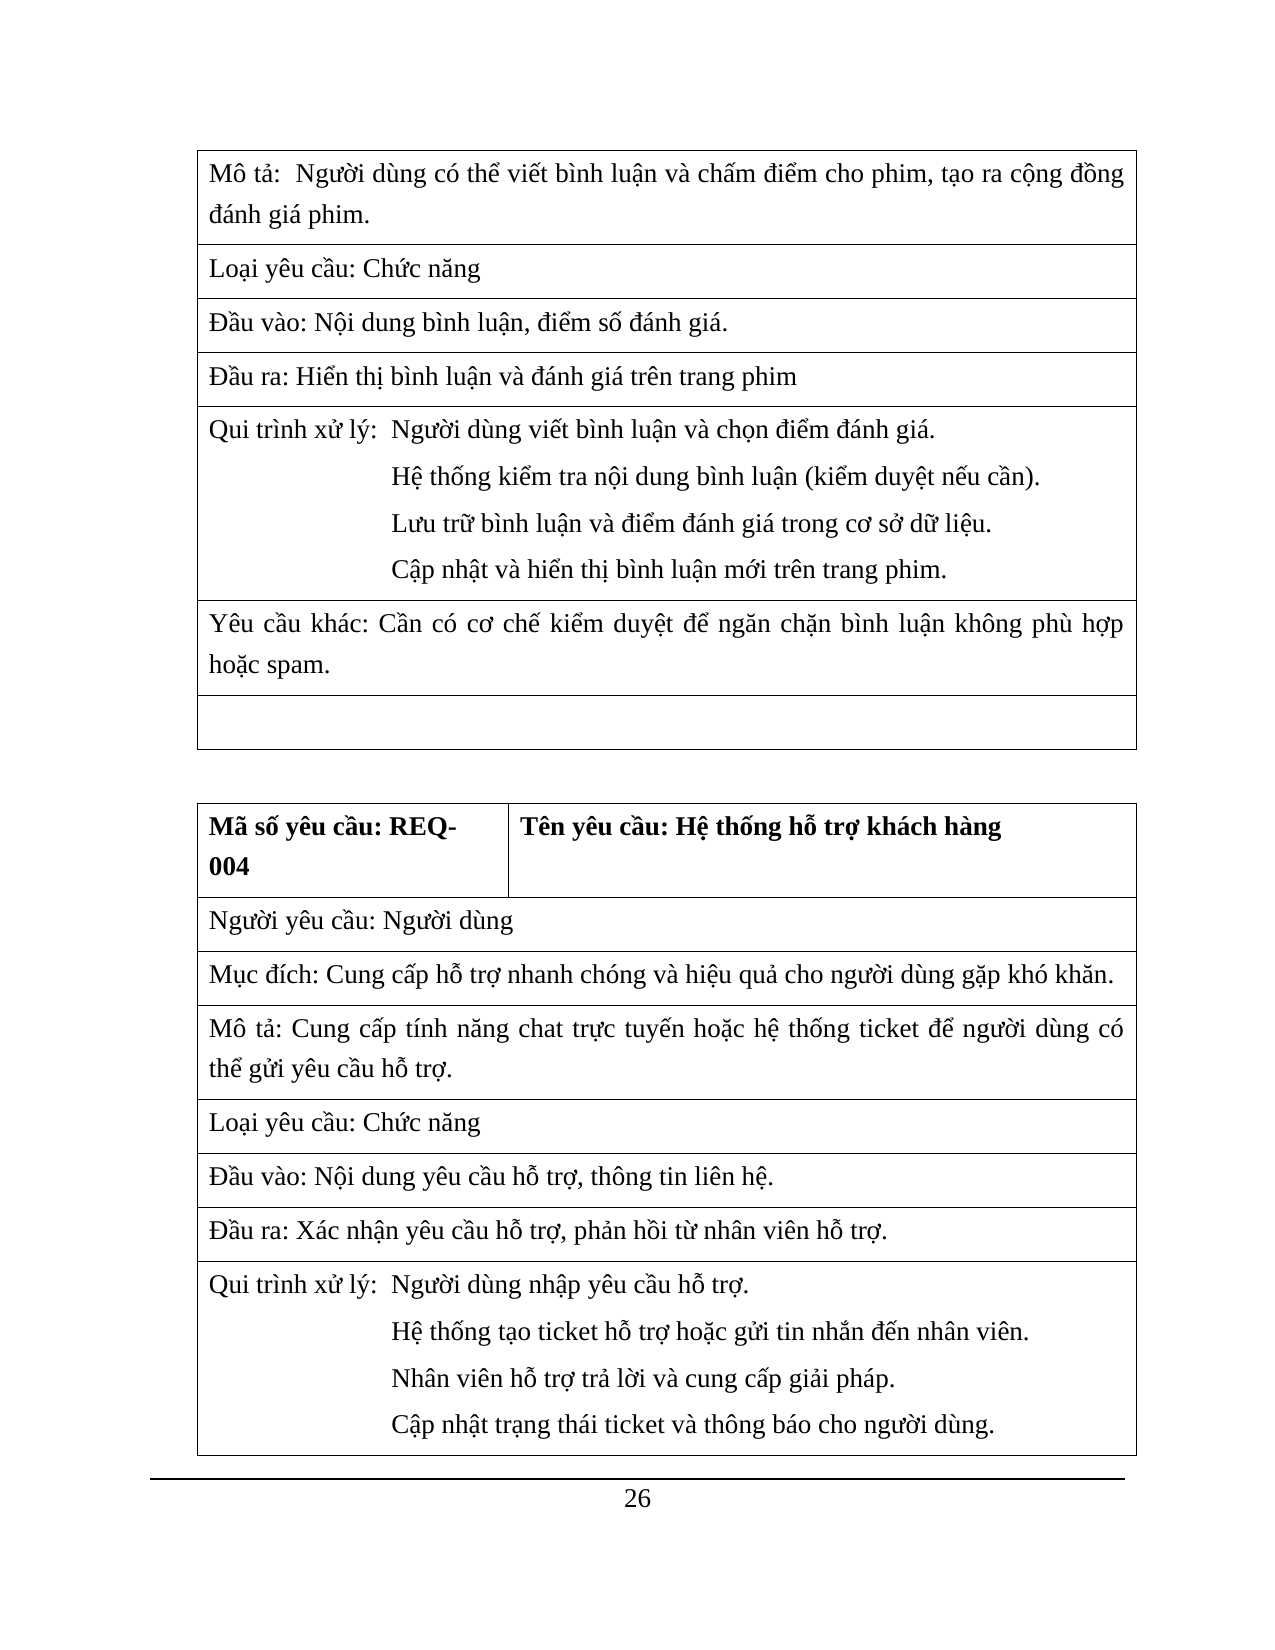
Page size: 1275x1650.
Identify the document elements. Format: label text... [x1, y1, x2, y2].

table_cell Loại yêu cầu: Chức năng [198, 1100, 1136, 1153]
table_cell [198, 696, 1136, 748]
table_cell Đầu ra: Hiển thị bình luận và đánh giá trên trang phim [198, 353, 1136, 406]
table_cell Qui trình xử lý: Người dùng nhập yêu cầu hỗ trợ. Hệ thống tạo ticket hỗ trợ hoặc gửi tin nhắn đến nhân viên. Nhân viên hỗ trợ trả lời và cung cấp giải pháp. Cập nhật trạng thái ticket và thông báo cho người dùng. [198, 1262, 1136, 1455]
table_cell Đầu ra: Xác nhận yêu cầu hỗ trợ, phản hồi từ nhân viên hỗ trợ. [198, 1208, 1136, 1261]
table_header Tên yêu cầu: Hệ thống hỗ trợ khách hàng [509, 804, 1136, 897]
table_cell Mục đích: Cung cấp hỗ trợ nhanh chóng và hiệu quả cho người dùng gặp khó khăn. [198, 952, 1136, 1005]
table_cell Người yêu cầu: Người dùng [198, 898, 1136, 951]
table_header Mã số yêu cầu: REQ-004 [198, 804, 508, 897]
table_cell Đầu vào: Nội dung yêu cầu hỗ trợ, thông tin liên hệ. [198, 1154, 1136, 1207]
table_cell Mô tả: Người dùng có thể viết bình luận và chấm điểm cho phim, tạo ra cộng đồng đánh giá phim. [198, 151, 1136, 244]
table_cell Qui trình xử lý: Người dùng viết bình luận và chọn điểm đánh giá. Hệ thống kiểm tra nội dung bình luận (kiểm duyệt nếu cần). Lưu trữ bình luận và điểm đánh giá trong cơ sở dữ liệu. Cập nhật và hiển thị bình luận mới trên trang phim. [198, 407, 1136, 600]
table_cell Mô tả: Cung cấp tính năng chat trực tuyến hoặc hệ thống ticket để người dùng có thể gửi yêu cầu hỗ trợ. [198, 1006, 1136, 1099]
table_cell Đầu vào: Nội dung bình luận, điểm số đánh giá. [198, 299, 1136, 352]
table_cell Loại yêu cầu: Chức năng [198, 245, 1136, 298]
table_cell Yêu cầu khác: Cần có cơ chế kiểm duyệt để ngăn chặn bình luận không phù hợp hoặc spam. [198, 601, 1136, 694]
